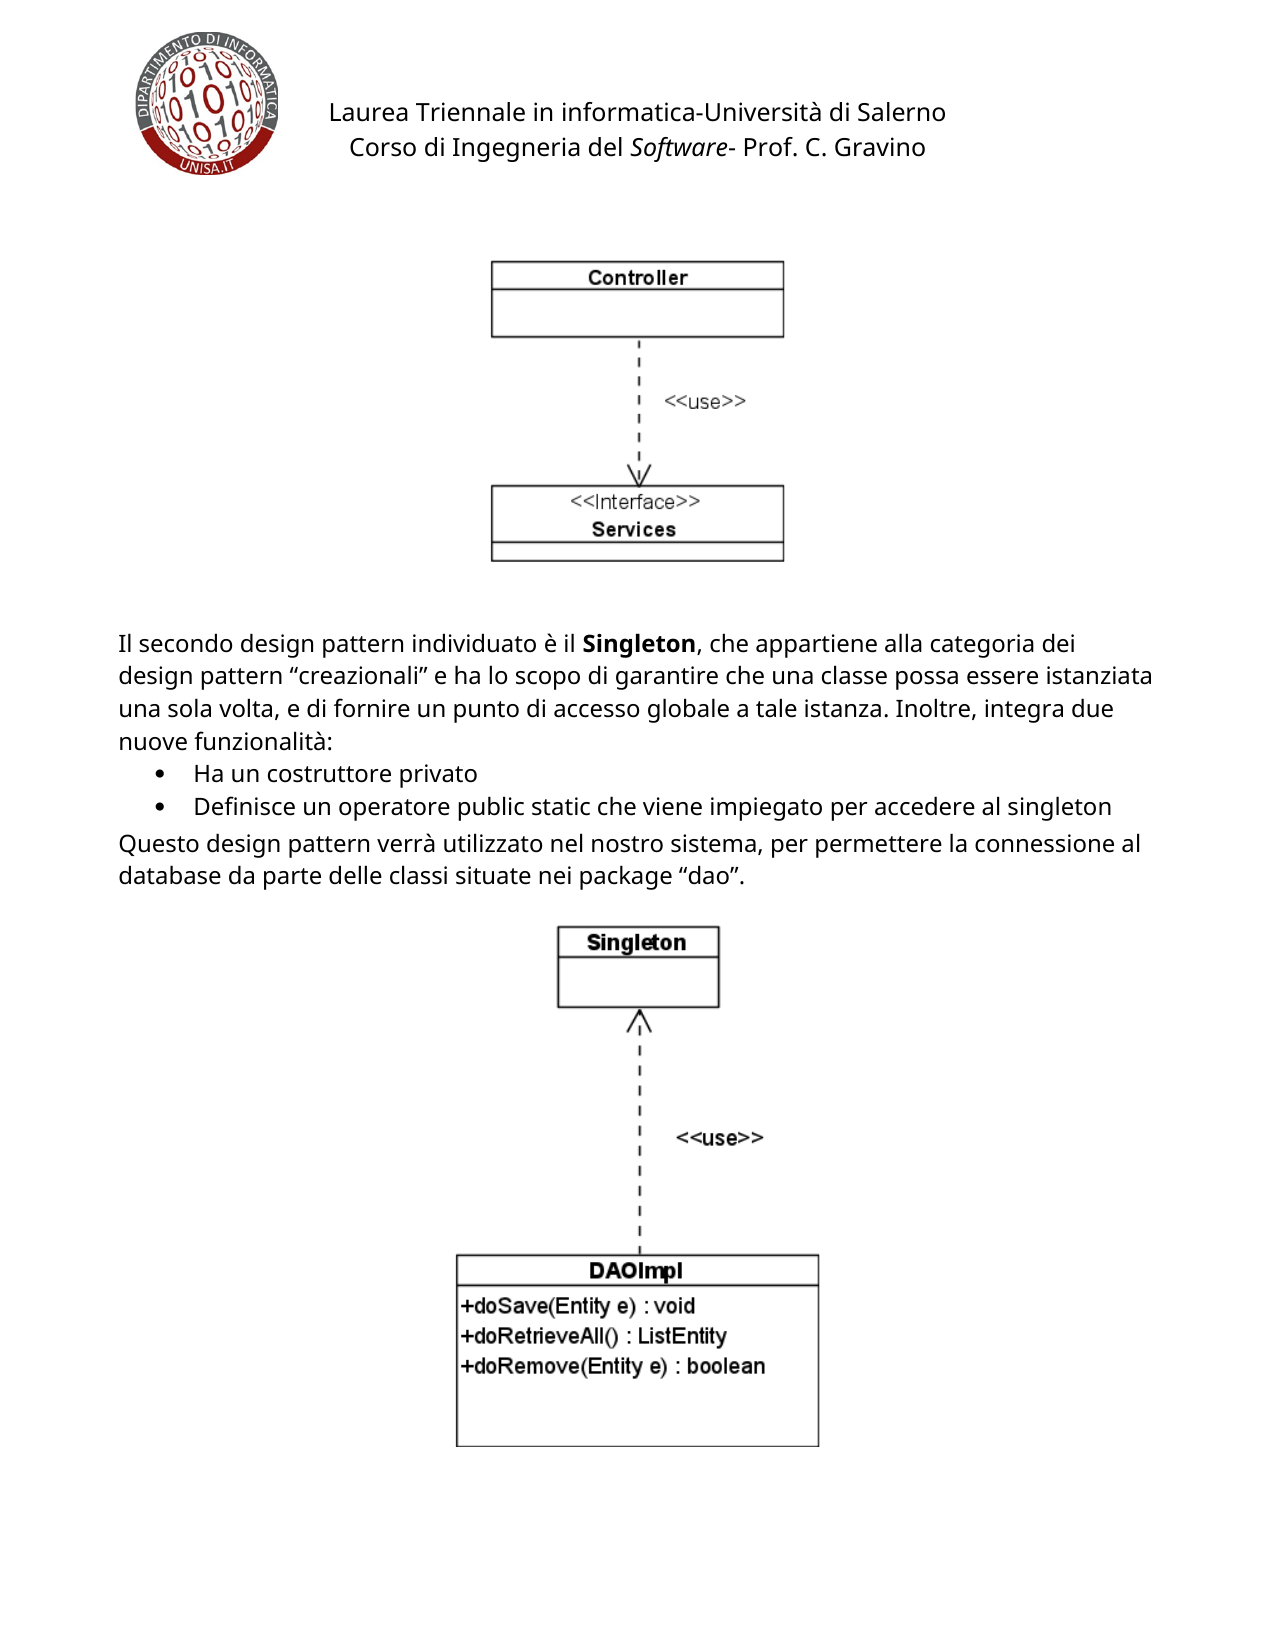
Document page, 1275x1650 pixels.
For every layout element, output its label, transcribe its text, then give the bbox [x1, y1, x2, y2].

text Questo design pattern verrà utilizzato nel nostro sistema, per permettere la connessione al database da parte delle classi situate nei package “dao”. [118, 827, 1157, 892]
list Ha un costruttore privato [156, 757, 1157, 789]
picture [135, 32, 278, 175]
text Il secondo design pattern individuato è il Singleton, che appartiene alla categoria dei design pattern “creazionali” e ha lo scopo di garantire che una classe possa essere istanziata una sola volta, e di fornire un punto di accesso globale a tale istanza. Inoltre, integra due nuove funzionalità: [118, 627, 1157, 757]
list Definisce un operatore public static che viene impiegato per accedere al singleton [156, 789, 1157, 822]
